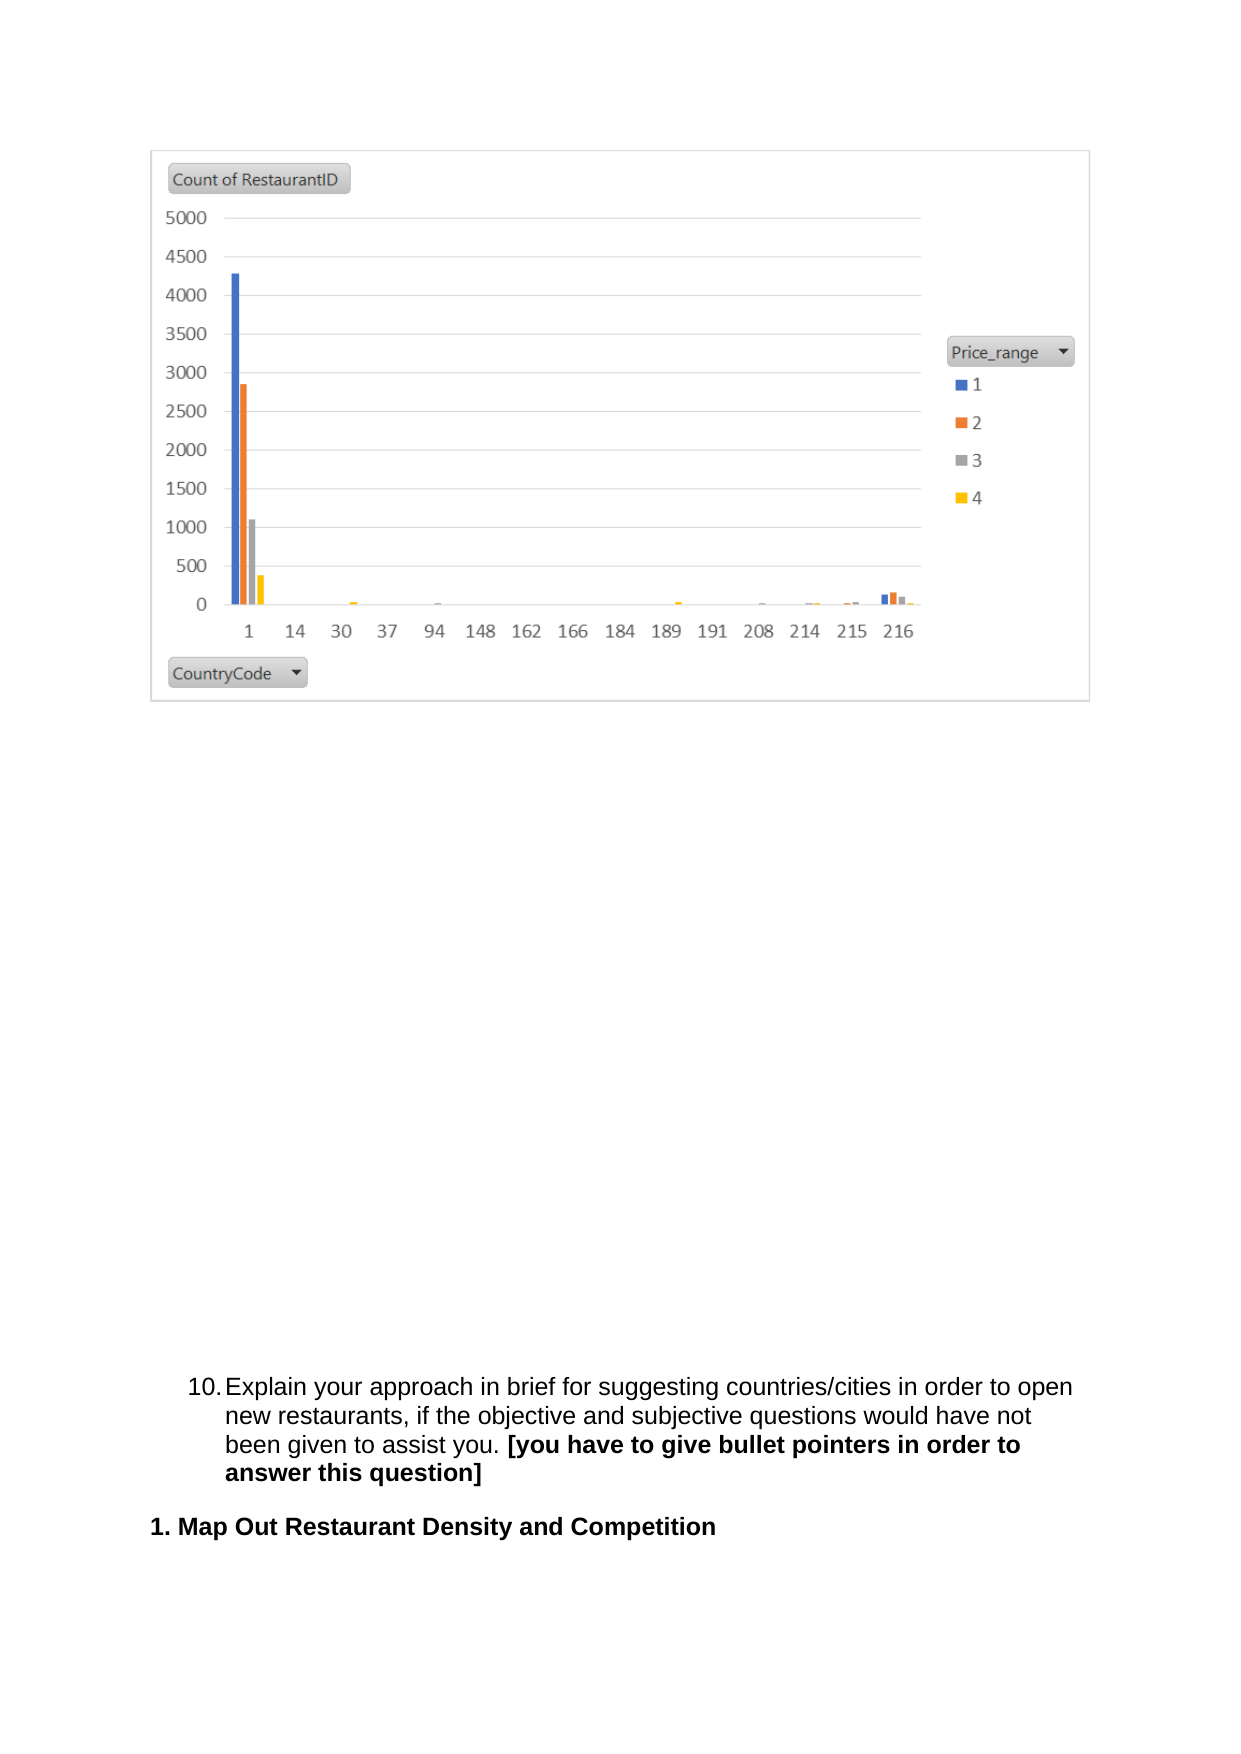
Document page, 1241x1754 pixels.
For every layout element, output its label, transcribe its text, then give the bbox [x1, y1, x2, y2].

text 1. Map Out Restaurant Density and Competition [150, 1512, 1090, 1569]
list Explain your approach in brief for suggesting countries/cities in order to open new restaurants, if the objective and subjective questions would have not been given to assist you. [you have to give bullet pointers in order to answer this question] [187, 1372, 1090, 1487]
picture [150, 150, 1091, 702]
